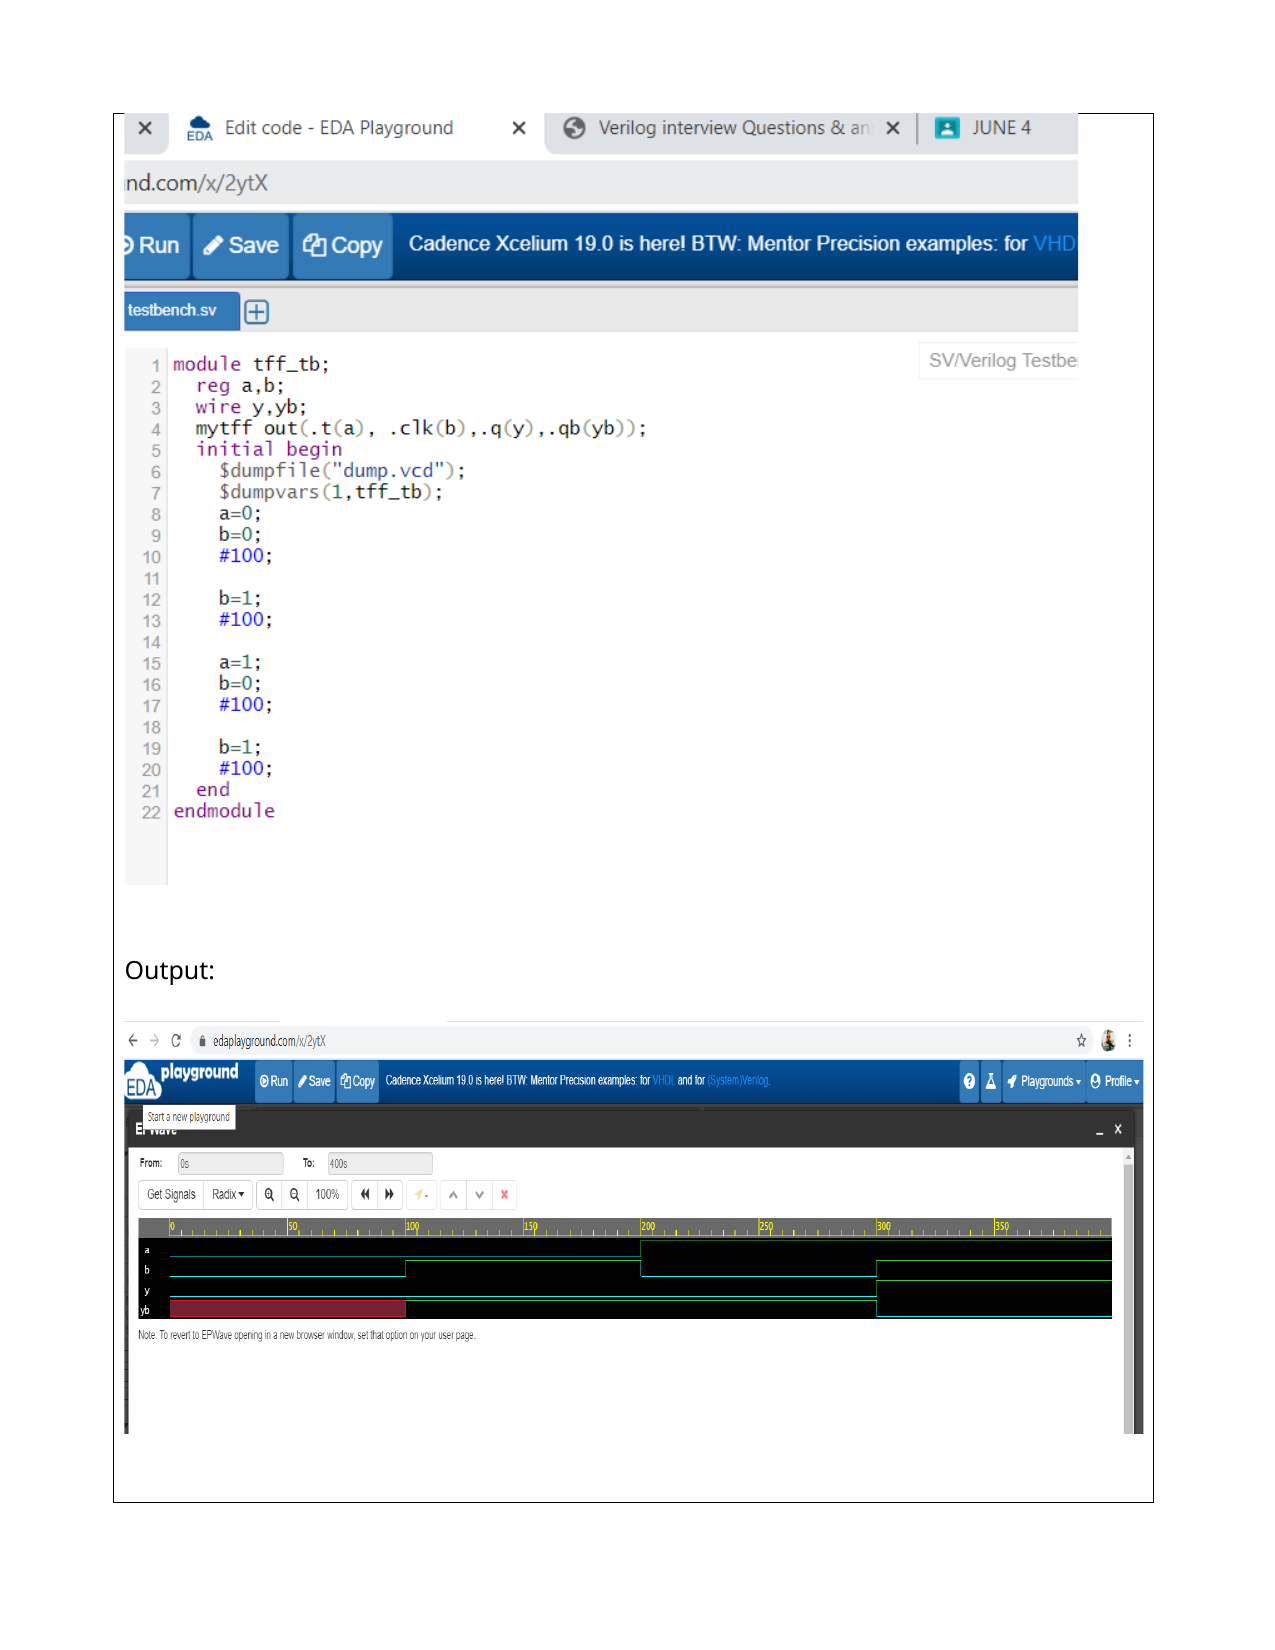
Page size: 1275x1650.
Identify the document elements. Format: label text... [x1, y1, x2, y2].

picture [124, 1021, 1144, 1434]
table_cell VLSI Design process: Design complexity increasing rapidly Increased size and complexity Fabrication technology improving CAD tools are essential Conflicting requirements like area , speed and energy consumption The present trend Standardize the design flow Emphasis on low power design and increase performance Need to use Computer Aided Design (CAD) tools: Based on HDL HDLs provides formats for representing the outputs of various design steps A CAD tool transforms its HDL output that contains more detailed information about the hardware Behavioural level to register transfer level Register transfer level to gate level Gate level to transistor level Transistor level to layout level Two competing HDLs Verilog VHDL Designs are typically using HDLs, which gets transformed from one level of abstraction to the next as the design flow progresses There are other HDLs like system C, system Verilog, and many more Other steps in design flow: Simulation for verification Formal verification Testability analysis and test pattern generation Task: Implement a simple T Flipflop and test the module using a compiler: Design code: Test bench code: Output: [114, 114, 1153, 1502]
picture [124, 113, 1079, 885]
